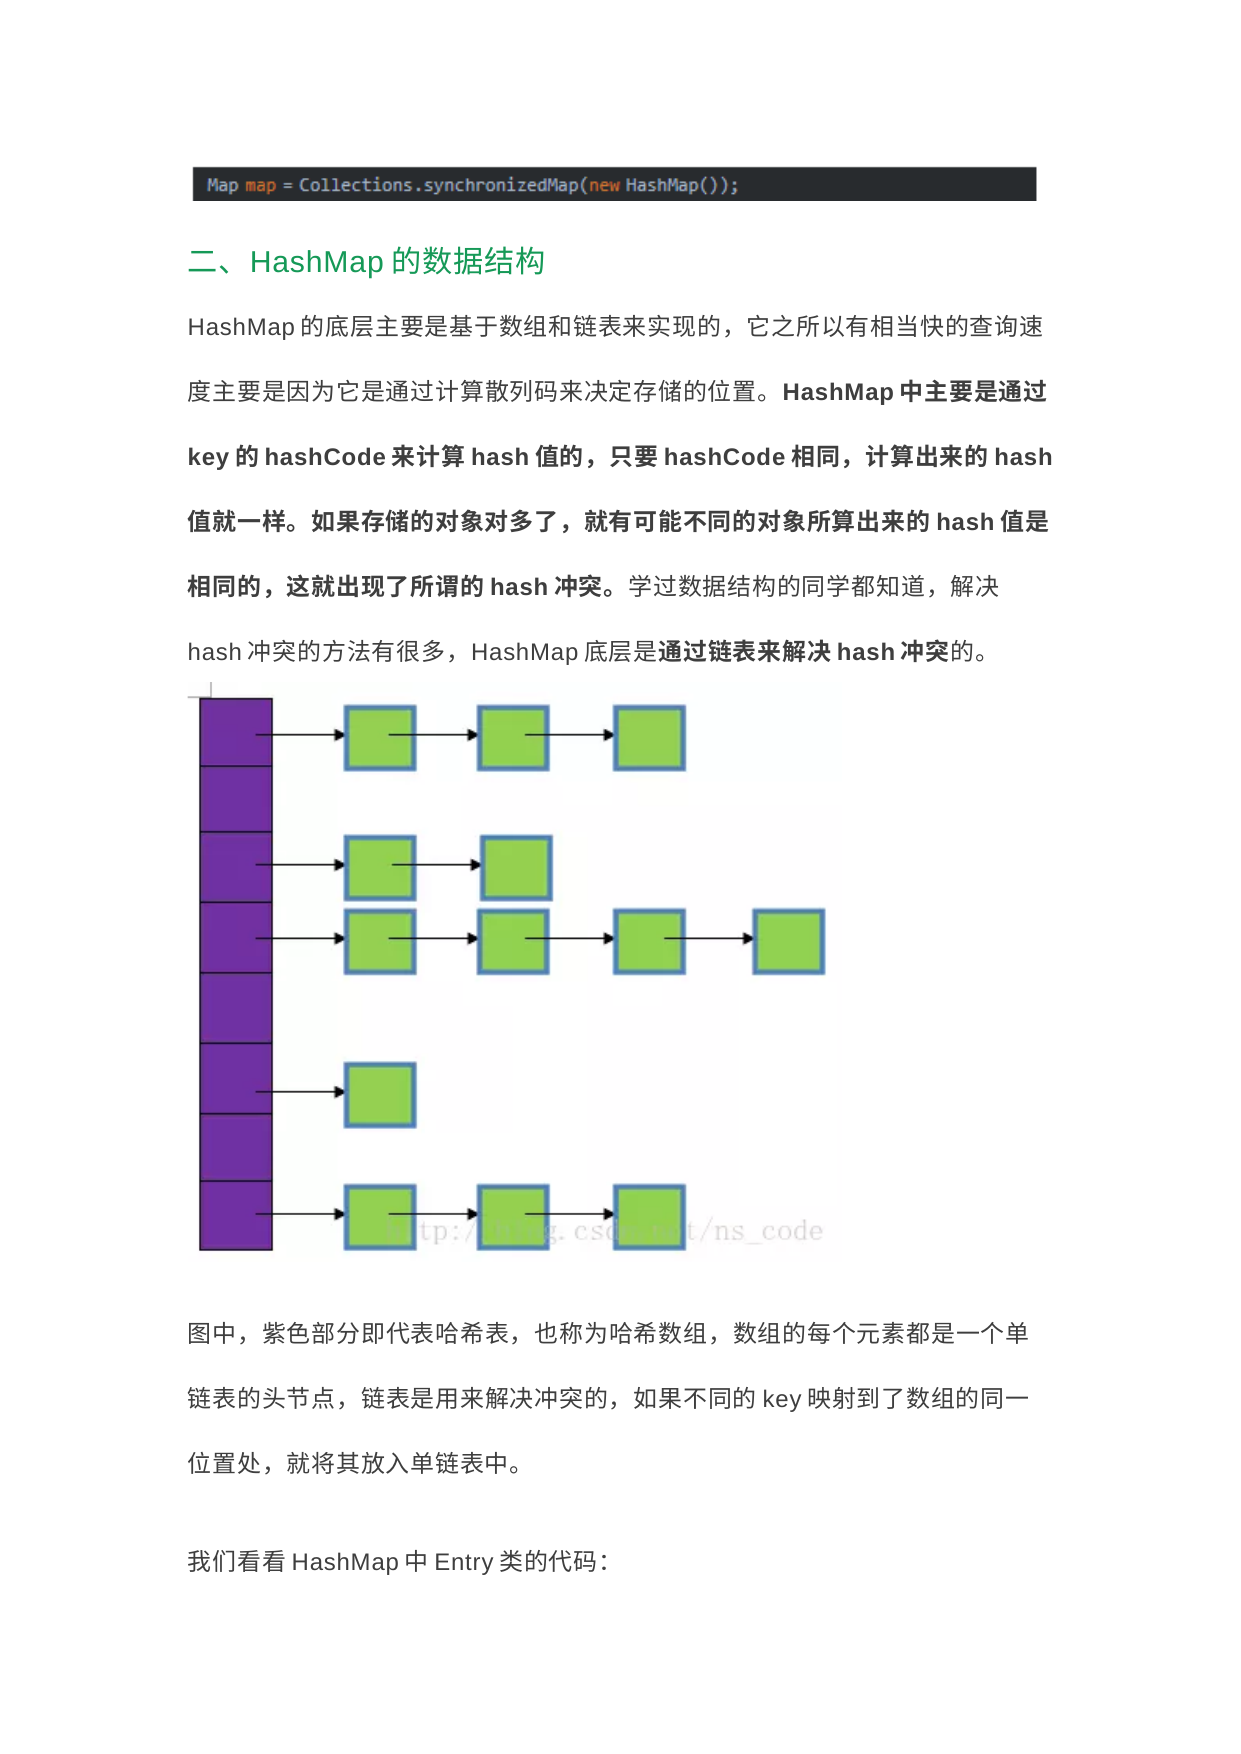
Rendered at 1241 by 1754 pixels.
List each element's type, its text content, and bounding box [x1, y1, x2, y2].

subtitle 二、HashMap的数据结构 [187, 227, 1053, 292]
text 图中，紫色部分即代表哈希表，也称为哈希数组，数组的每个元素都是一个单链表的头节点，链表是用来解决冲突的，如果不同的key映射到了数组的同一位置处，就将其放入单链表中。 [187, 1299, 1053, 1494]
text 我们看看HashMap中Entry类的代码： [187, 1527, 1053, 1592]
picture [187, 682, 843, 1262]
picture [187, 162, 1043, 201]
text HashMap的底层主要是基于数组和链表来实现的，它之所以有相当快的查询速度主要是因为它是通过计算散列码来决定存储的位置。HashMap中主要是通过key的hashCode来计算hash值的，只要hashCode相同，计算出来的hash值就一样。如果存储的对象对多了，就有可能不同的对象所算出来的hash值是相同的，这就出现了所谓的hash冲突。学过数据结构的同学都知道，解决hash冲突的方法有很多，HashMap底层是通过链表来解决hash冲突的。 [187, 292, 1053, 682]
